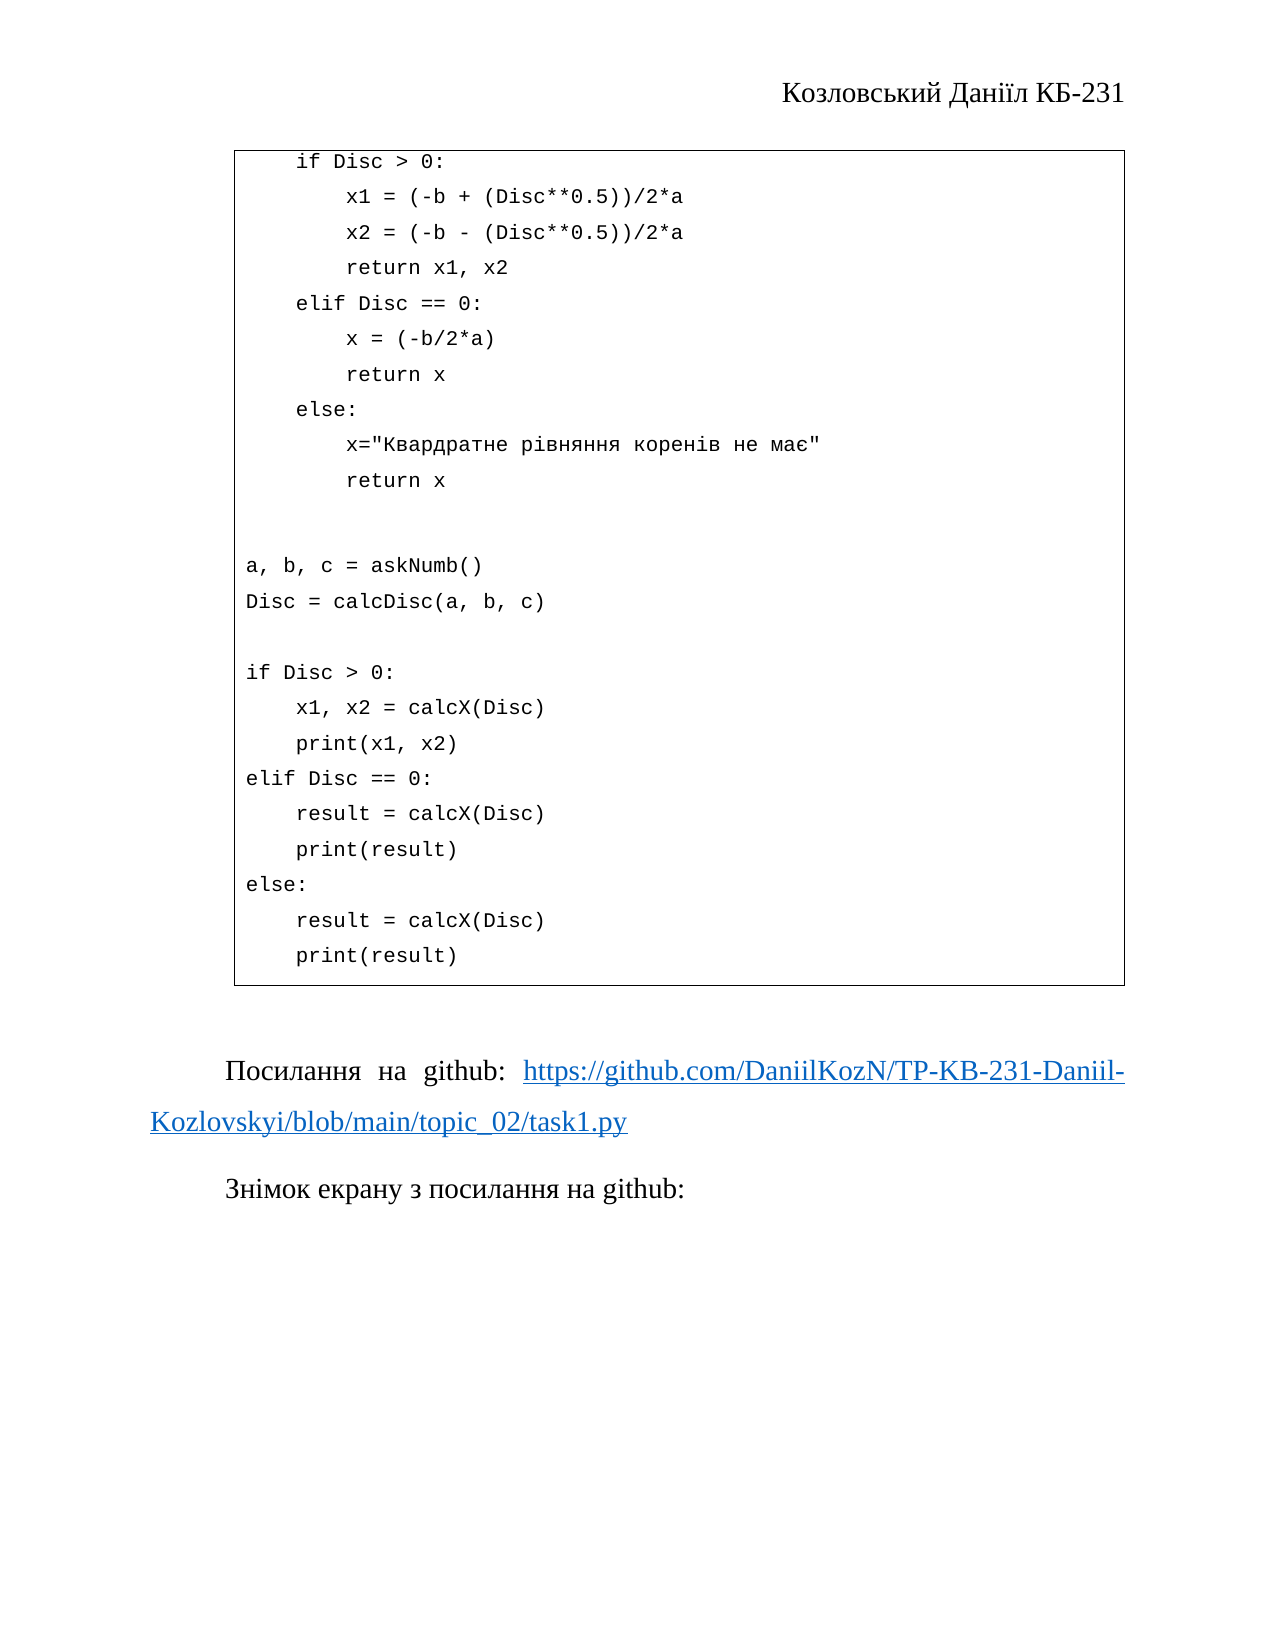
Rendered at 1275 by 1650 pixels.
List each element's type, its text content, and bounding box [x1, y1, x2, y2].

text Знімок екрану з посилання на github: [150, 1171, 1125, 1204]
text Посилання на github: https://github.com/DaniilKozN/TP-KB-231-Daniil-Kozlovskyi/blob/main/topic_02/task1.py [150, 1053, 1125, 1137]
